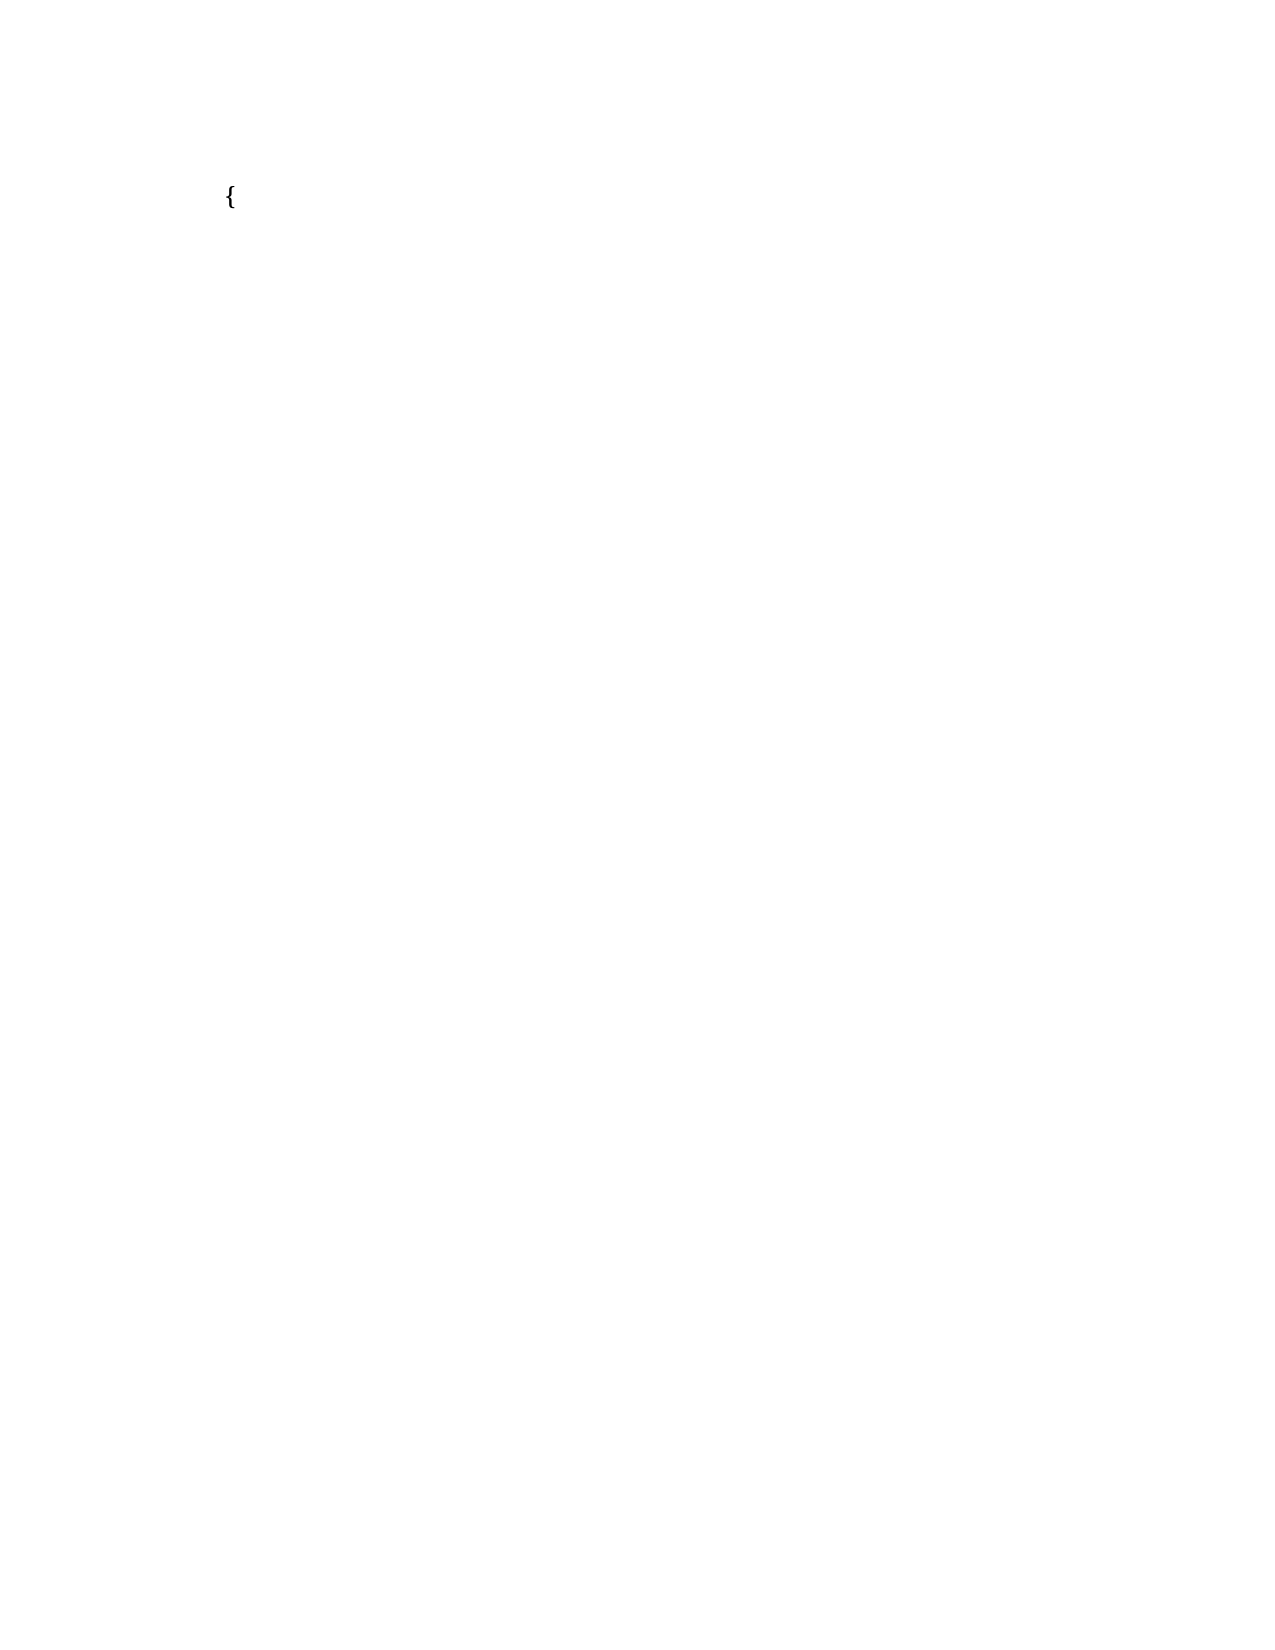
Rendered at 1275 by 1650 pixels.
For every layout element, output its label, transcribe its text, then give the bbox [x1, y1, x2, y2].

text { [225, 178, 1202, 213]
